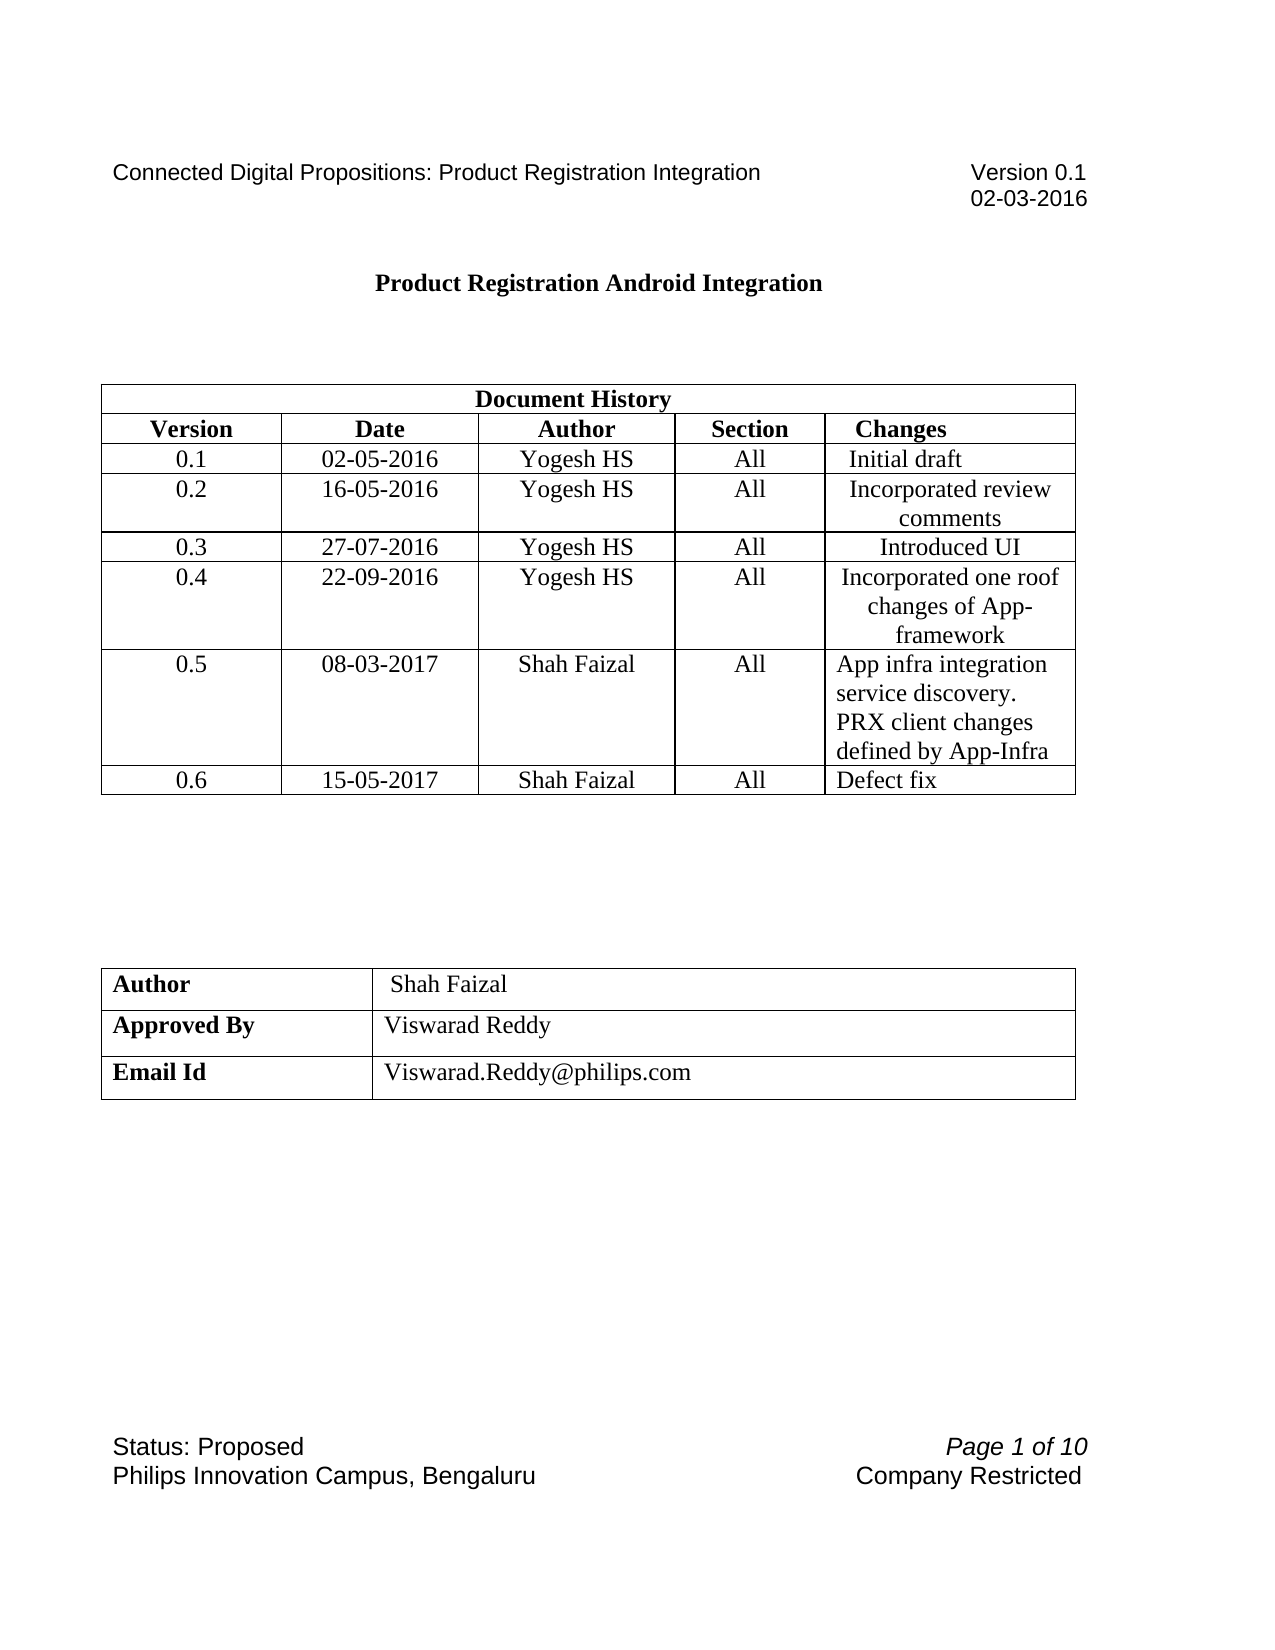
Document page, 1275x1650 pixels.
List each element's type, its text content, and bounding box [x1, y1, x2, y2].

table_cell All [676, 766, 824, 794]
table_cell 08-03-2017 [282, 650, 478, 764]
table_cell Shah Faizal [479, 650, 674, 764]
table_cell 0.6 [102, 766, 281, 794]
table_cell 02-05-2016 [282, 444, 478, 473]
table_header Document History [102, 385, 1075, 413]
table_cell Viswarad Reddy [373, 1011, 1075, 1056]
table_cell All [676, 650, 824, 764]
table_cell Email Id [102, 1057, 372, 1099]
table_header Author [102, 969, 372, 1009]
table_cell All [676, 474, 824, 531]
table_cell Section [676, 414, 824, 443]
table_cell All [676, 533, 824, 561]
table_cell App infra integration service discovery. PRX client changes defined by App-Infra [826, 650, 1075, 764]
table_cell Yogesh HS [479, 474, 674, 531]
table_cell Incorporated one roof changes of App-framework [826, 562, 1075, 648]
table_cell 0.4 [102, 562, 281, 648]
table_cell Date [282, 414, 478, 443]
table_cell All [676, 562, 824, 648]
table_cell Viswarad.Reddy@philips.com [373, 1057, 1075, 1099]
text Product Registration Android Integration [112, 268, 1162, 297]
table_header Shah Faizal [373, 969, 1075, 1009]
table_cell All [676, 444, 824, 473]
table_cell Shah Faizal [479, 766, 674, 794]
table_cell 0.2 [102, 474, 281, 531]
table_cell Introduced UI [826, 533, 1075, 561]
table_cell Yogesh HS [479, 533, 674, 561]
table_cell 15-05-2017 [282, 766, 478, 794]
table_cell Approved By [102, 1011, 372, 1056]
table_cell Yogesh HS [479, 444, 674, 473]
table_cell Initial draft [826, 444, 1075, 473]
table_cell 0.5 [102, 650, 281, 764]
table_cell Defect fix [826, 766, 1075, 794]
table_cell Incorporated review comments [826, 474, 1075, 531]
table_cell Author [479, 414, 674, 443]
table_cell 16-05-2016 [282, 474, 478, 531]
table_cell 22-09-2016 [282, 562, 478, 648]
table_cell Version [102, 414, 281, 443]
table_cell Yogesh HS [479, 562, 674, 648]
table_cell 0.1 [102, 444, 281, 473]
table_cell 27-07-2016 [282, 533, 478, 561]
table_cell 0.3 [102, 533, 281, 561]
table_cell Changes [826, 414, 1075, 443]
